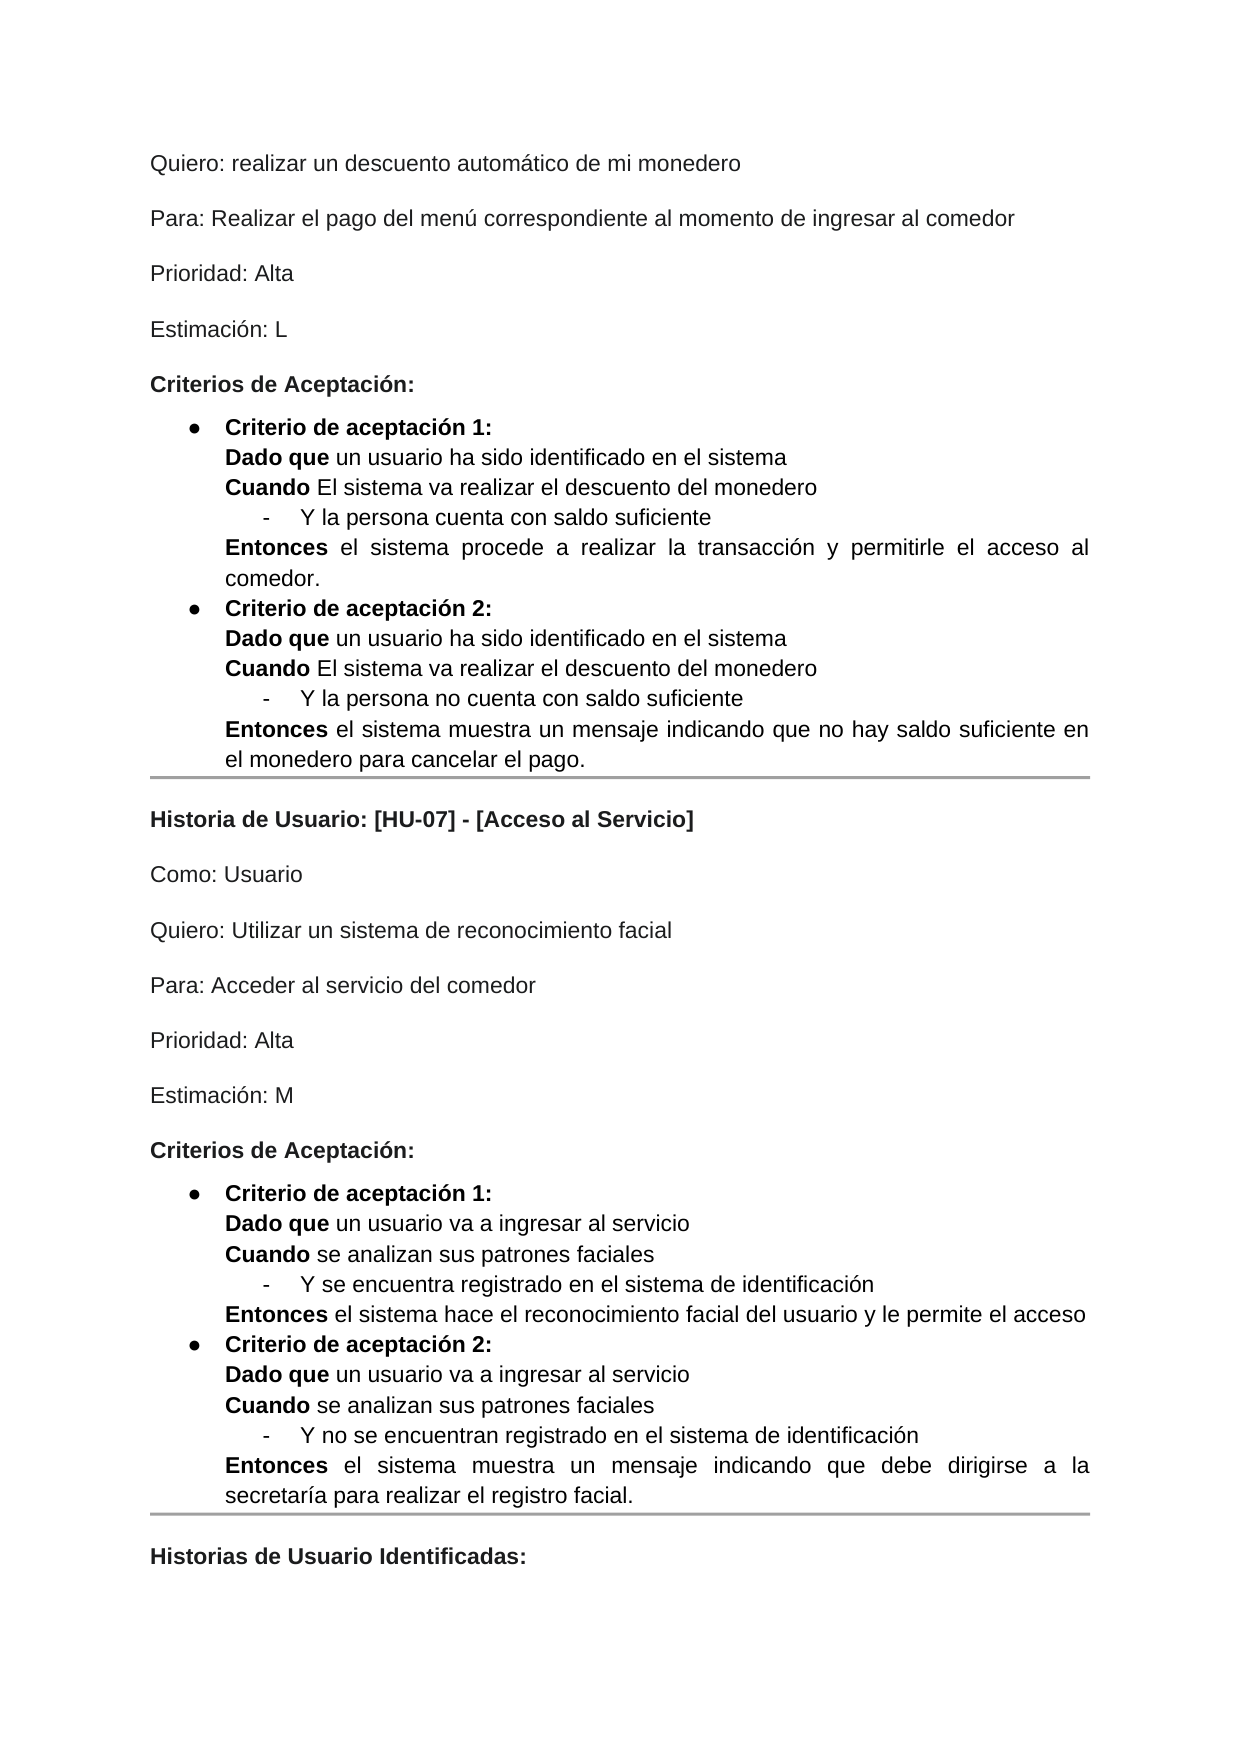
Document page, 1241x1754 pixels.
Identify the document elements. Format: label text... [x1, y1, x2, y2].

list Criterio de aceptación 1: [187, 413, 1090, 440]
text Entonces el sistema muestra un mensaje indicando que debe dirigirse a la secretaría para realizar el registro facial. [225, 1452, 1090, 1509]
text Cuando se analizan sus patrones faciales [225, 1392, 1090, 1418]
text Prioridad: Alta [150, 1027, 1090, 1053]
text Quiero: Utilizar un sistema de reconocimiento facial [150, 917, 1090, 943]
text Entonces el sistema hace el reconocimiento facial del usuario y le permite el acceso [225, 1301, 1090, 1327]
text Como: Usuario [150, 861, 1090, 888]
text Cuando El sistema va realizar el descuento del monedero [225, 655, 1090, 682]
text Cuando se analizan sus patrones faciales [225, 1241, 1090, 1267]
list Y la persona no cuenta con saldo suficiente [262, 685, 1090, 712]
text Entonces el sistema procede a realizar la transacción y permitirle el acceso al comedor. [225, 534, 1090, 591]
text Estimación: L [150, 316, 1090, 342]
text Dado que un usuario va a ingresar al servicio [225, 1210, 1090, 1237]
text Estimación: M [150, 1082, 1090, 1109]
list Criterio de aceptación 1: [187, 1180, 1090, 1207]
list Criterio de aceptación 2: [187, 595, 1090, 621]
text Prioridad: Alta [150, 260, 1090, 287]
text Cuando El sistema va realizar el descuento del monedero [225, 474, 1090, 500]
text Dado que un usuario ha sido identificado en el sistema [225, 444, 1090, 470]
list Y la persona cuenta con saldo suficiente [262, 504, 1090, 531]
text Criterios de Aceptación: [150, 1137, 1090, 1164]
text Dado que un usuario ha sido identificado en el sistema [225, 625, 1090, 651]
text Historia de Usuario: [HU-07] - [Acceso al Servicio] [150, 806, 1090, 833]
text Criterios de Aceptación: [150, 371, 1090, 397]
list Y se encuentra registrado en el sistema de identificación [262, 1271, 1090, 1297]
text Entonces el sistema muestra un mensaje indicando que no hay saldo suficiente en el monedero para cancelar el pago. [225, 716, 1090, 772]
text Para: Realizar el pago del menú correspondiente al momento de ingresar al comedor [150, 205, 1090, 232]
text Historias de Usuario Identificadas: [150, 1543, 1090, 1569]
list Criterio de aceptación 2: [187, 1331, 1090, 1358]
text Para: Acceder al servicio del comedor [150, 972, 1090, 998]
list Y no se encuentran registrado en el sistema de identificación [262, 1422, 1090, 1448]
text Dado que un usuario va a ingresar al servicio [225, 1361, 1090, 1388]
text Quiero: realizar un descuento automático de mi monedero [150, 150, 1090, 176]
